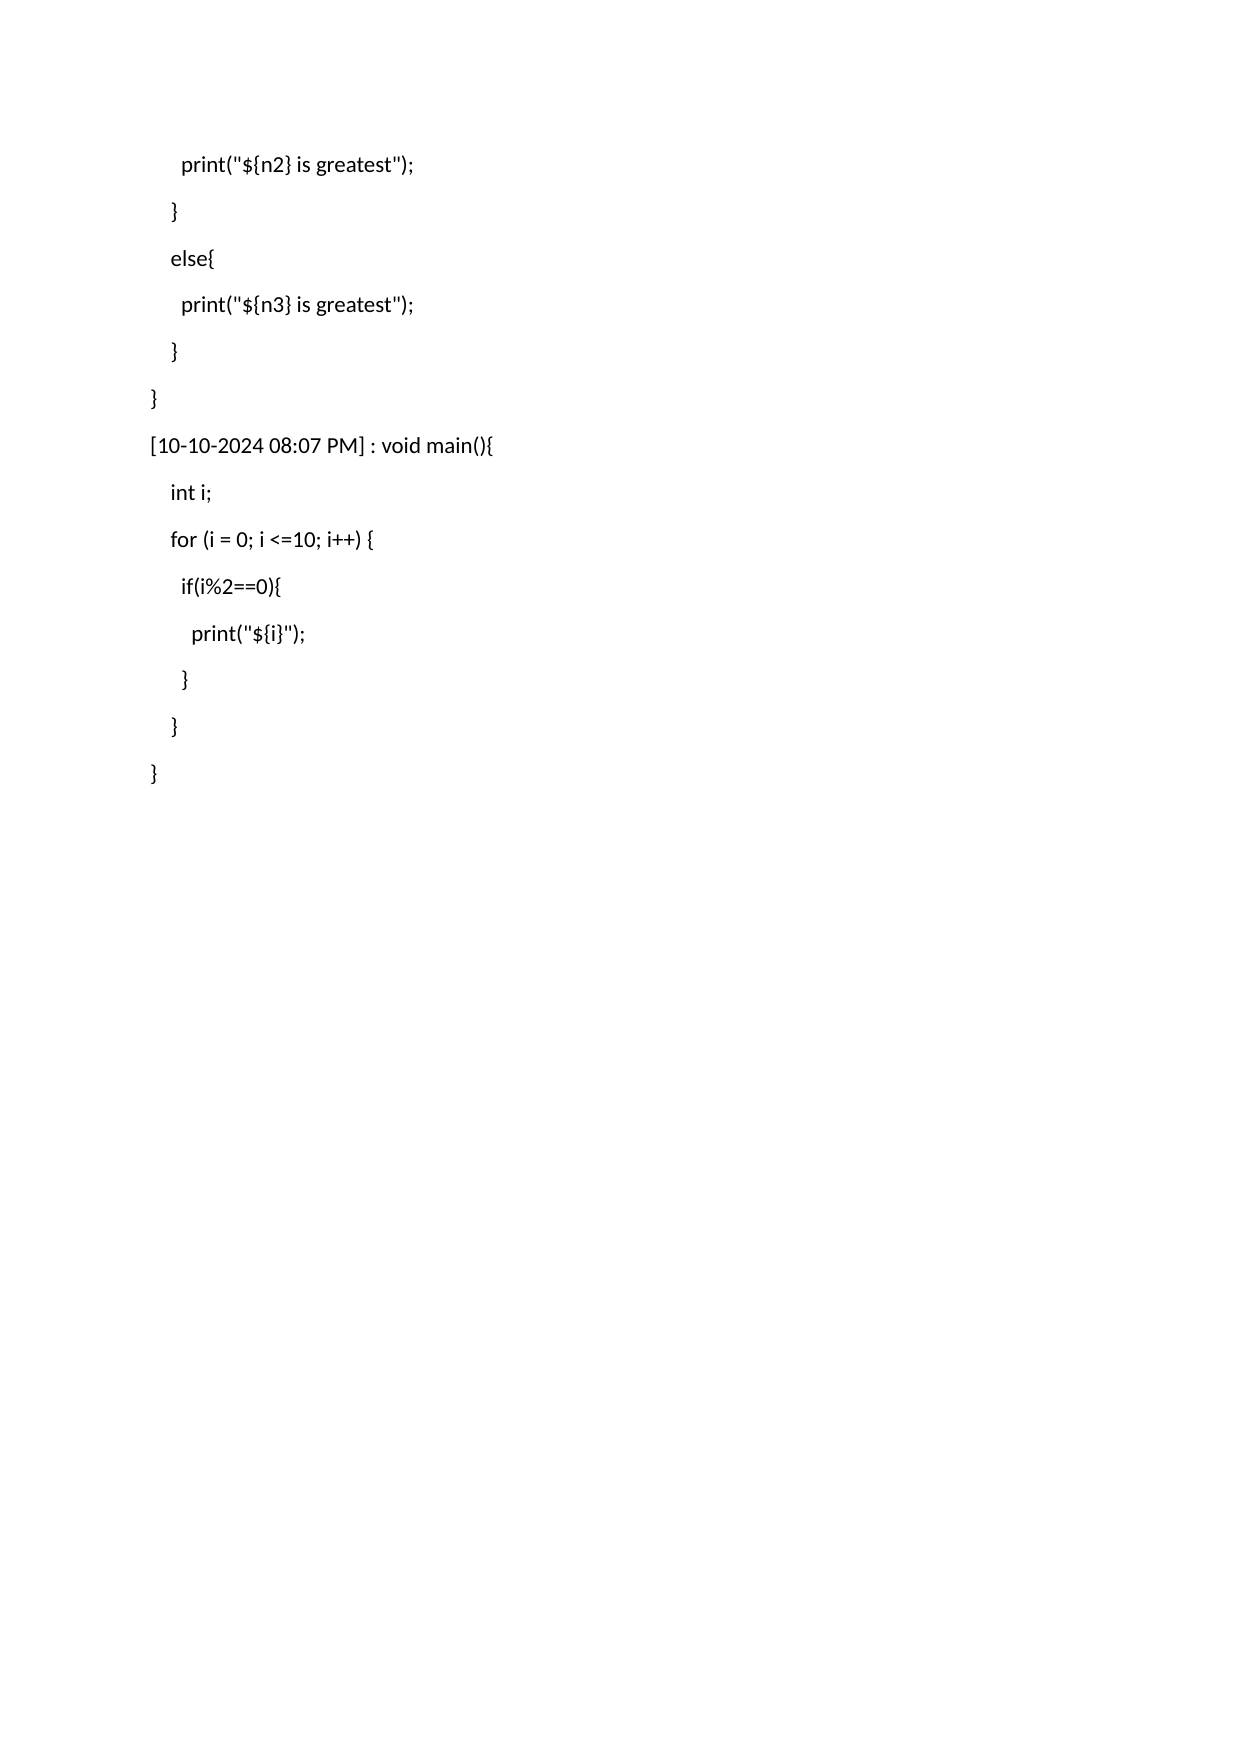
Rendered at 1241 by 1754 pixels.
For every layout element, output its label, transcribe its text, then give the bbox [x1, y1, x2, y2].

text print("${i}"); [150, 619, 1090, 647]
text } [150, 666, 1090, 694]
text [10-10-2024 08:07 PM] : void main(){ [150, 431, 1090, 459]
text } [150, 712, 1090, 741]
text int i; [150, 478, 1090, 506]
text print("${n2} is greatest"); [150, 150, 1090, 178]
text else{ [150, 244, 1090, 272]
text if(i%2==0){ [150, 572, 1090, 600]
text } [150, 759, 1090, 787]
text } [150, 384, 1090, 412]
text for (i = 0; i <=10; i++) { [150, 525, 1090, 553]
text } [150, 197, 1090, 225]
text print("${n3} is greatest"); [150, 291, 1090, 319]
text } [150, 337, 1090, 366]
